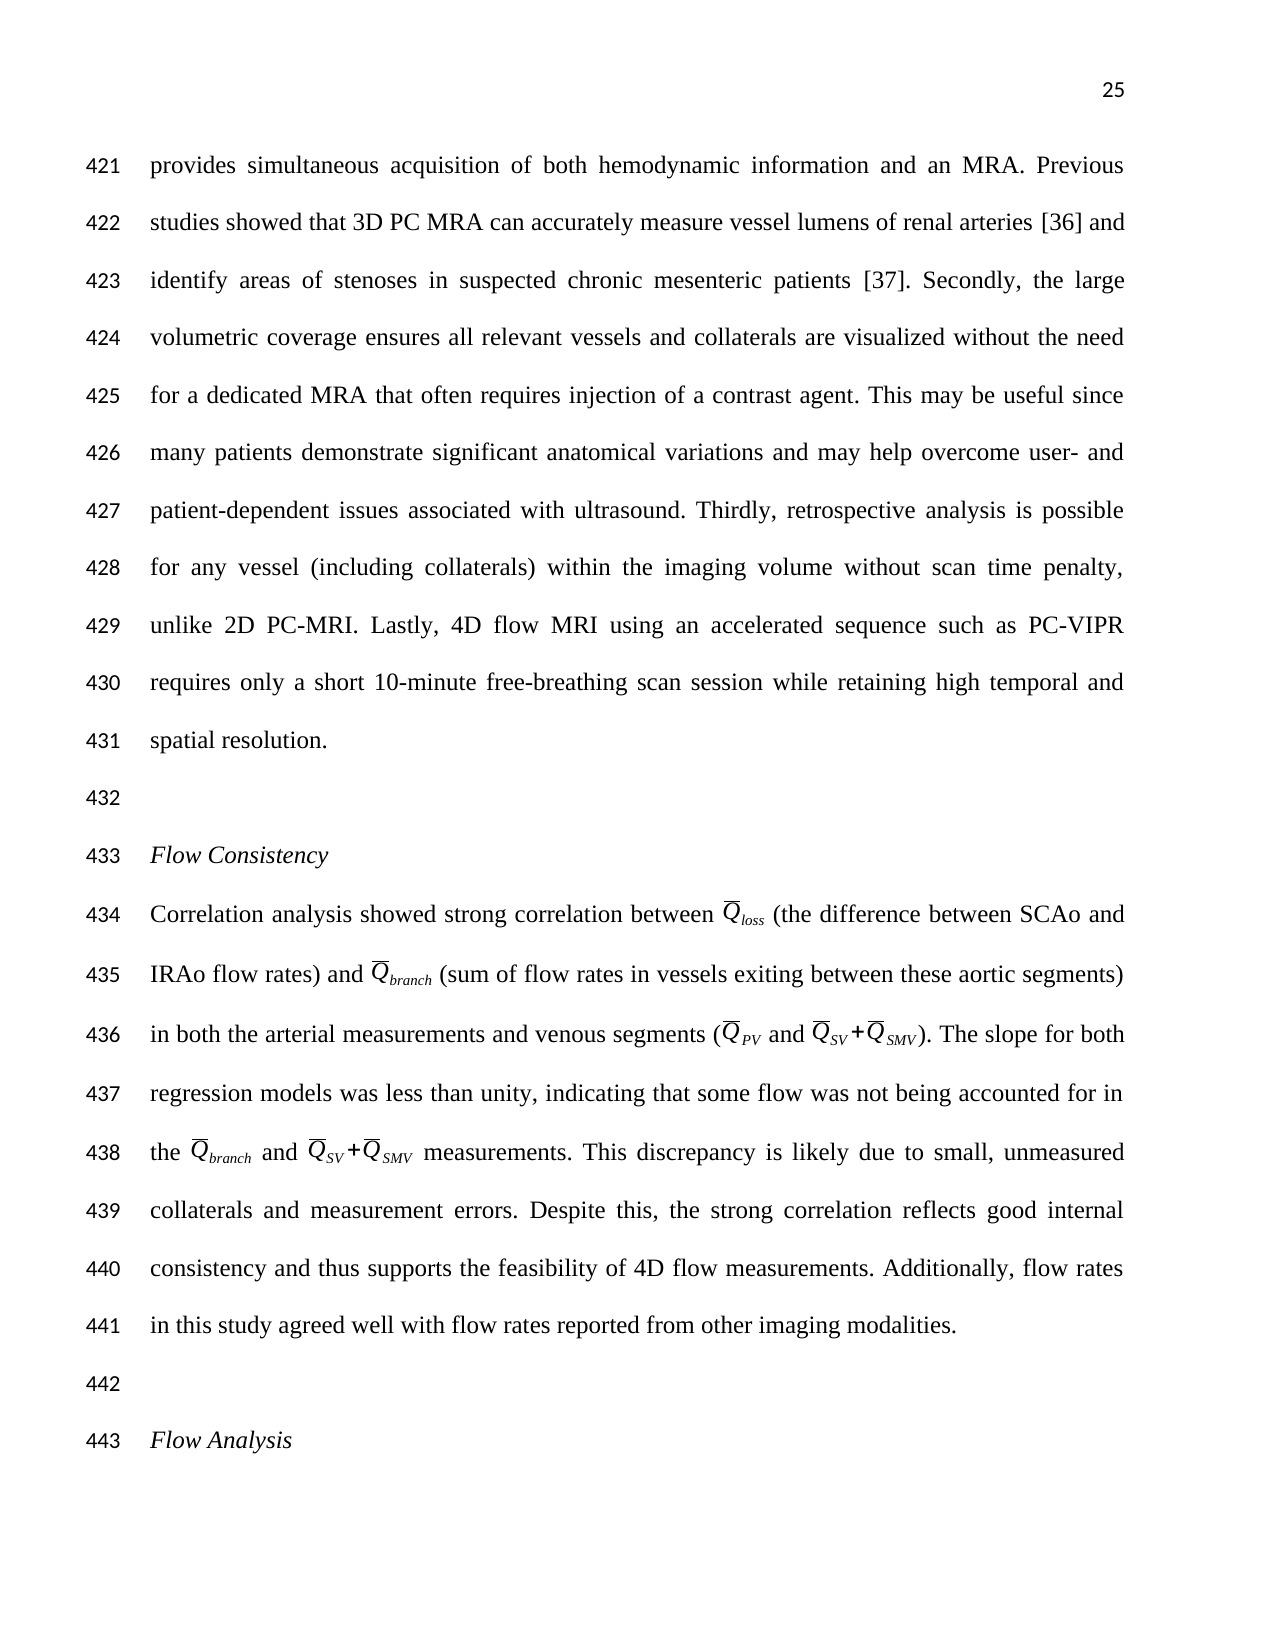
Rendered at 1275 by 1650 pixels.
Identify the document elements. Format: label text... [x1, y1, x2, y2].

text Flow Consistency [150, 840, 1125, 869]
text Flow Analysis [150, 1425, 1125, 1454]
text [150, 150, 1125, 754]
text Correlation analysis showed strong correlation between (the difference between SCAo and IRAo flow rates) and (sum of flow rates in vessels exiting between these aortic segments) in both the arterial measurements and venous segments ( and ). The slope for both regression models was less than unity, indicating that some flow was not being accounted for in the and measurements. This discrepancy is likely due to small, unmeasured collaterals and measurement errors. Despite this, the strong correlation reflects good internal consistency and thus supports the feasibility of 4D flow measurements. Additionally, flow rates in this study agreed well with flow rates reported from other imaging modalities. [150, 897, 1125, 1339]
